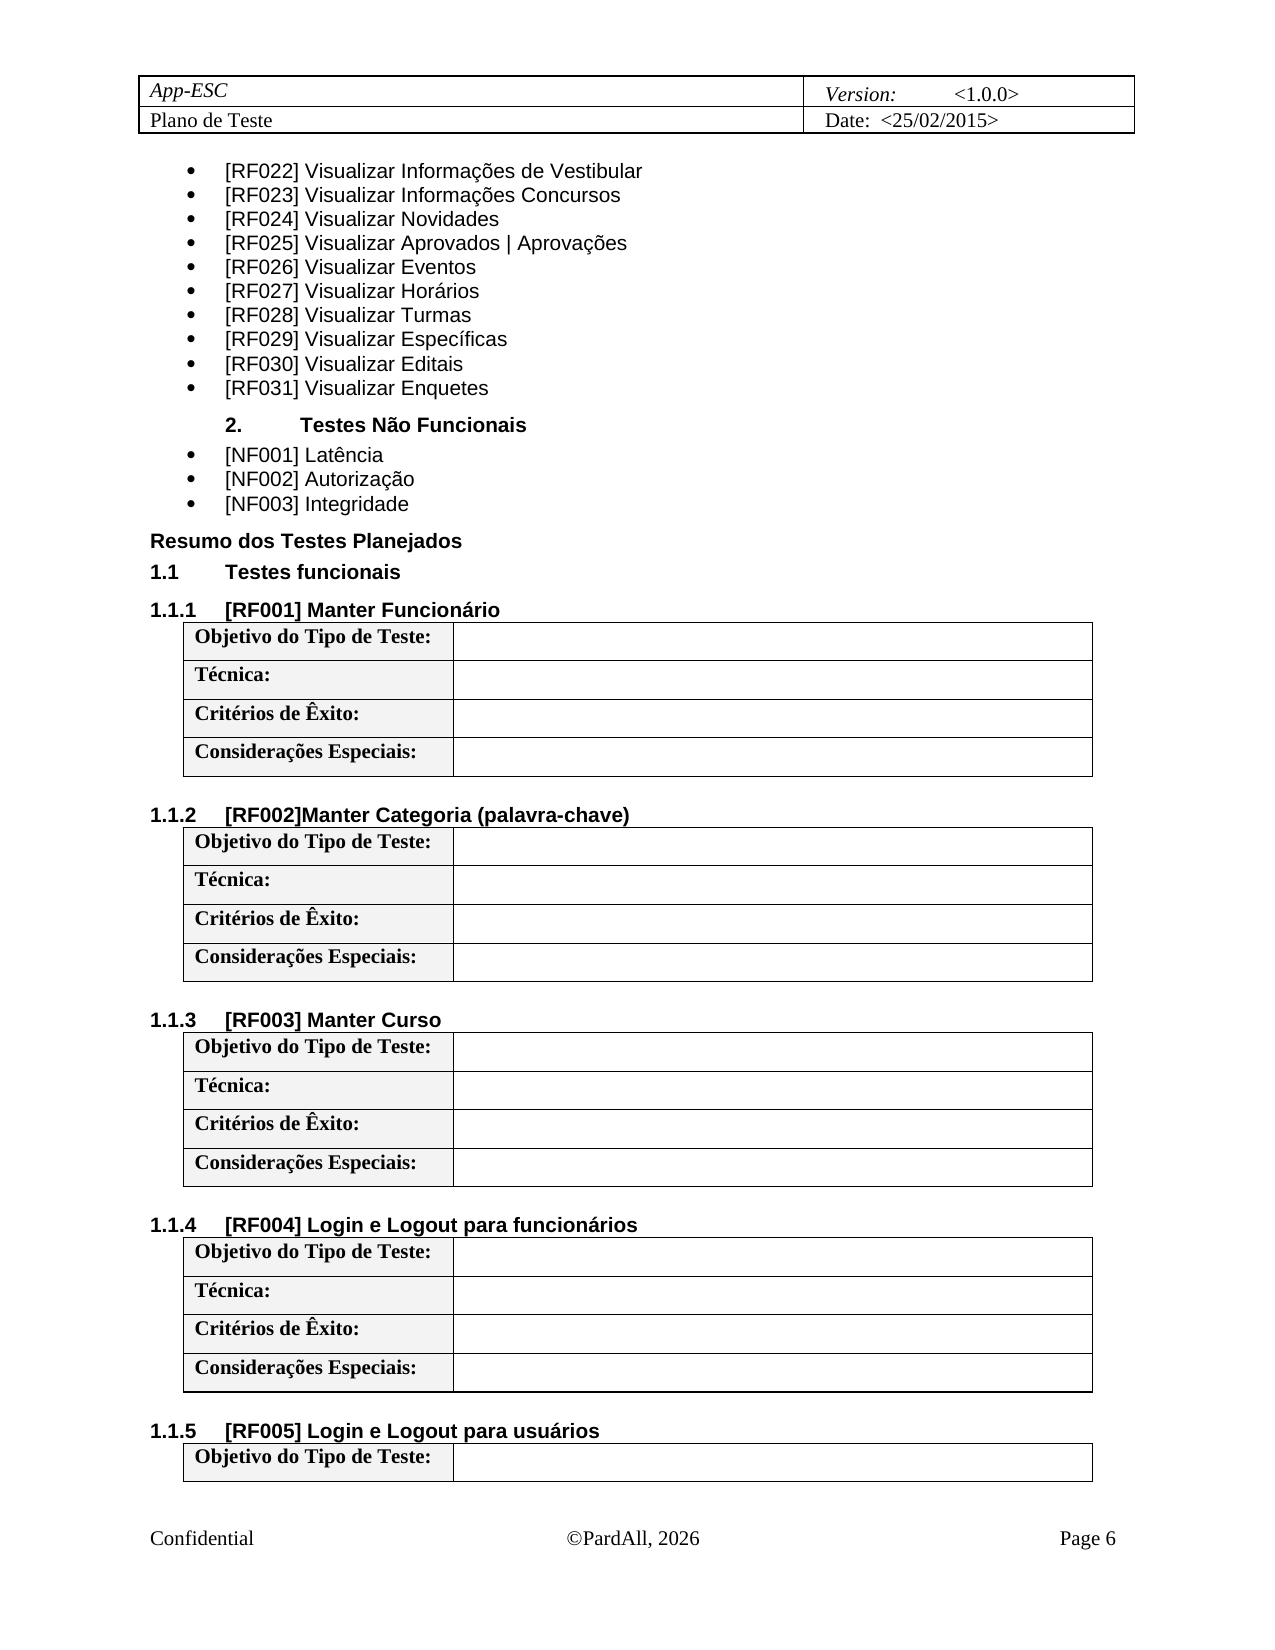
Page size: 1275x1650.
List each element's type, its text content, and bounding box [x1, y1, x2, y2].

list [RF026] Visualizar Eventos [187, 255, 1125, 279]
table_cell [454, 1354, 1092, 1391]
table_cell [454, 944, 1092, 981]
table_cell [454, 700, 1092, 737]
list [RF004] Login e Logout para funcionários [150, 1212, 1125, 1237]
list [RF025] Visualizar Aprovados | Aprovações [187, 231, 1125, 255]
table_cell [454, 1149, 1092, 1186]
table_cell [454, 1315, 1092, 1353]
table_cell [454, 1110, 1092, 1148]
table_header [454, 1444, 1092, 1481]
list [RF027] Visualizar Horários [187, 279, 1125, 303]
table_header Objetivo do Tipo de Teste: [184, 1238, 453, 1276]
list [RF001] Manter Funcionário [150, 597, 1125, 622]
table_header Objetivo do Tipo de Teste: [184, 1033, 453, 1071]
table_header Objetivo do Tipo de Teste: [184, 1444, 453, 1481]
table_cell Critérios de Êxito: [184, 1110, 453, 1148]
list [RF023] Visualizar Informações Concursos [187, 183, 1125, 207]
table_header [454, 623, 1092, 660]
list Testes funcionais [150, 559, 1125, 584]
table_cell Critérios de Êxito: [184, 905, 453, 942]
subtitle Resumo dos Testes Planejados [150, 528, 1125, 553]
table_header [454, 1238, 1092, 1276]
table_cell [454, 866, 1092, 904]
list [NF002] Autorização [187, 467, 1125, 491]
list [RF003] Manter Curso [150, 1007, 1125, 1032]
table_cell [454, 661, 1092, 699]
table_cell Considerações Especiais: [184, 944, 453, 981]
table_cell Considerações Especiais: [184, 1354, 453, 1391]
table_cell Considerações Especiais: [184, 1149, 453, 1186]
table_cell Técnica: [184, 1072, 453, 1109]
table_cell Considerações Especiais: [184, 738, 453, 776]
list [RF005] Login e Logout para usuários [150, 1417, 1125, 1442]
table_cell [454, 905, 1092, 942]
table_cell Critérios de Êxito: [184, 700, 453, 737]
table_cell [454, 1277, 1092, 1314]
table_cell Critérios de Êxito: [184, 1315, 453, 1353]
table_header [454, 1033, 1092, 1071]
table_cell [454, 1072, 1092, 1109]
table_header Objetivo do Tipo de Teste: [184, 623, 453, 660]
table_cell Técnica: [184, 661, 453, 699]
table_cell Técnica: [184, 1277, 453, 1314]
list [NF003] Integridade [187, 491, 1125, 515]
table_cell Técnica: [184, 866, 453, 904]
list [RF002]Manter Categoria (palavra-chave) [150, 802, 1125, 827]
list [NF001] Latência [187, 443, 1125, 467]
subtitle Testes Não Funcionais [225, 412, 1125, 437]
list [RF028] Visualizar Turmas [187, 303, 1125, 327]
list [RF022] Visualizar Informações de Vestibular [187, 159, 1125, 183]
list [RF030] Visualizar Editais [187, 351, 1125, 375]
table_header Objetivo do Tipo de Teste: [184, 828, 453, 865]
list [RF029] Visualizar Específicas [187, 327, 1125, 351]
list [RF031] Visualizar Enquetes [187, 375, 1125, 399]
list [RF024] Visualizar Novidades [187, 207, 1125, 231]
table_cell [454, 738, 1092, 776]
table_header [454, 828, 1092, 865]
